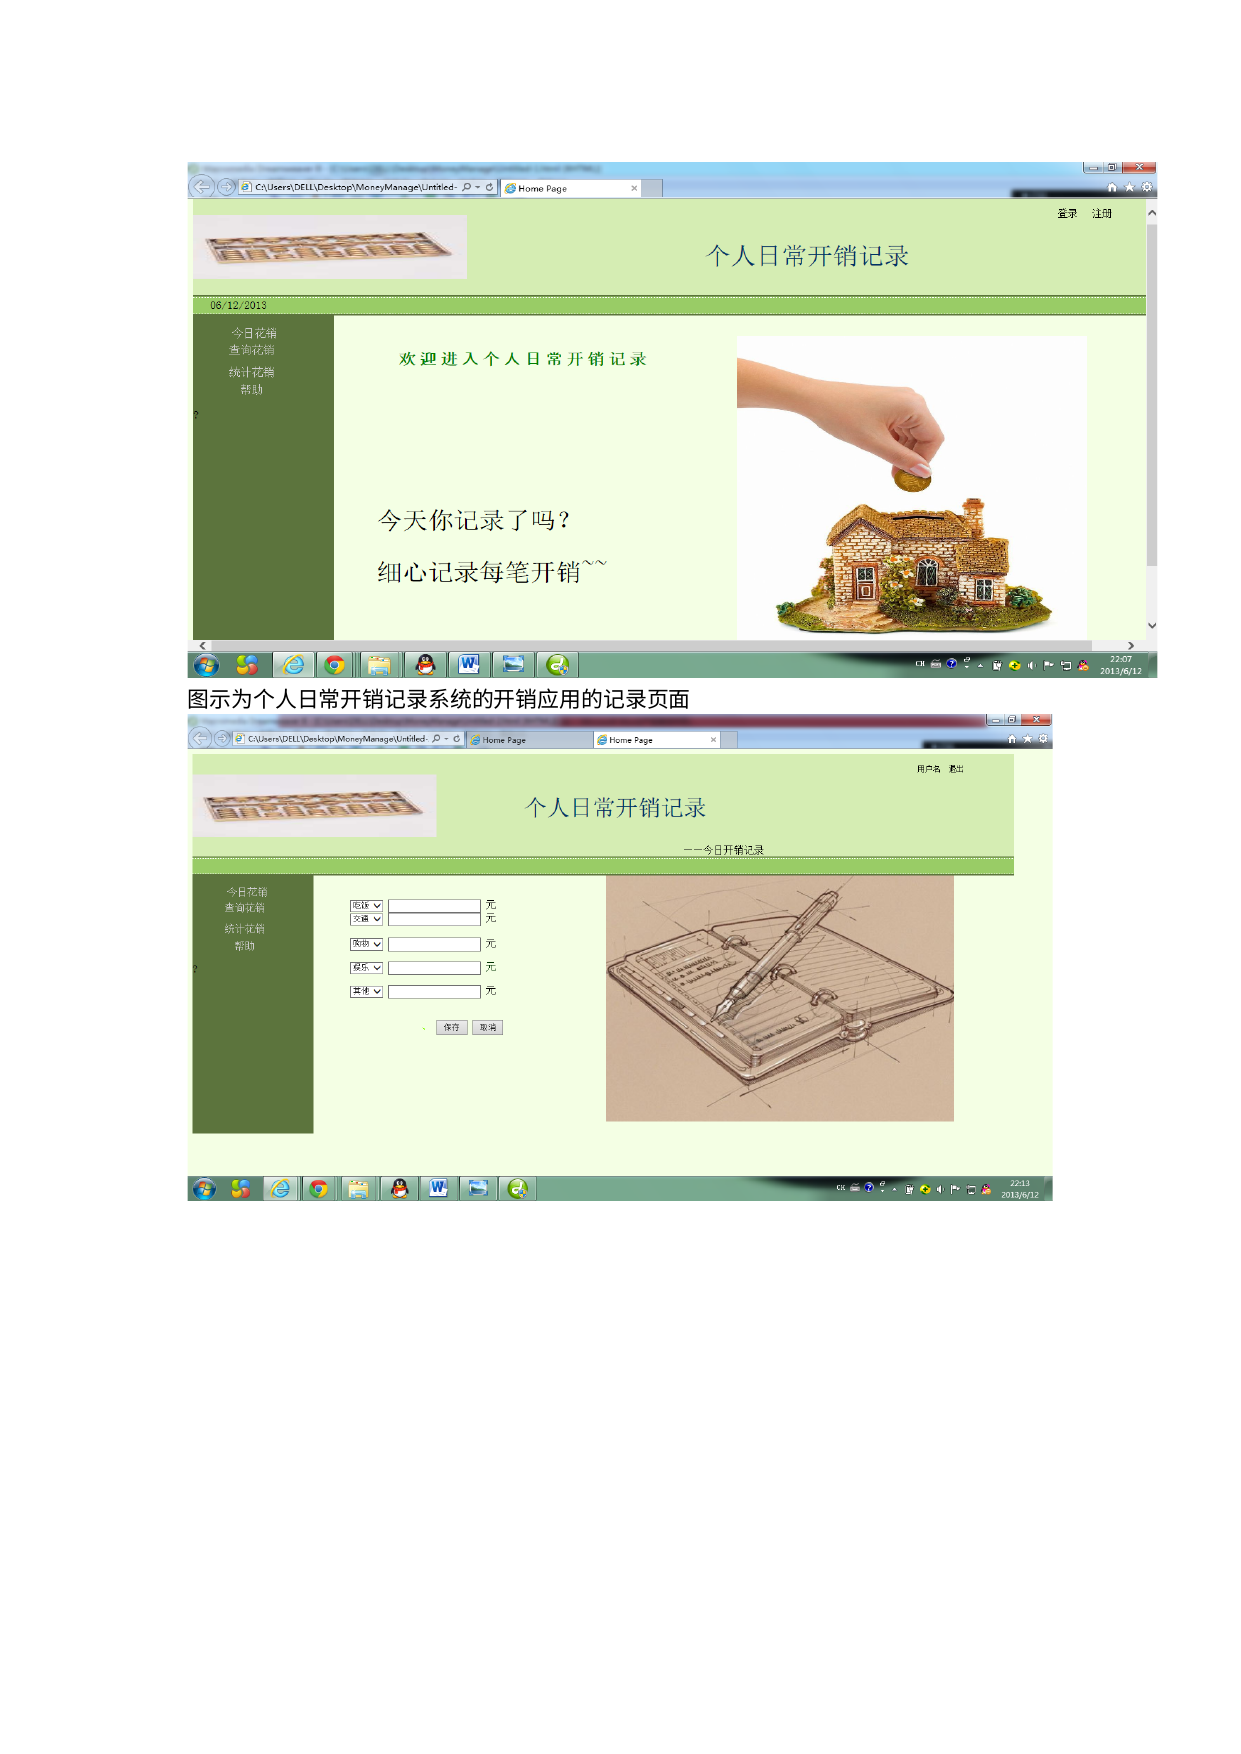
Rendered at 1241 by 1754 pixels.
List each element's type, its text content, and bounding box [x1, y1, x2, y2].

picture [187, 714, 1053, 1201]
picture [187, 162, 1158, 678]
text 图示为个人日常开销记录系统的开销应用的记录页面 [187, 682, 1053, 714]
